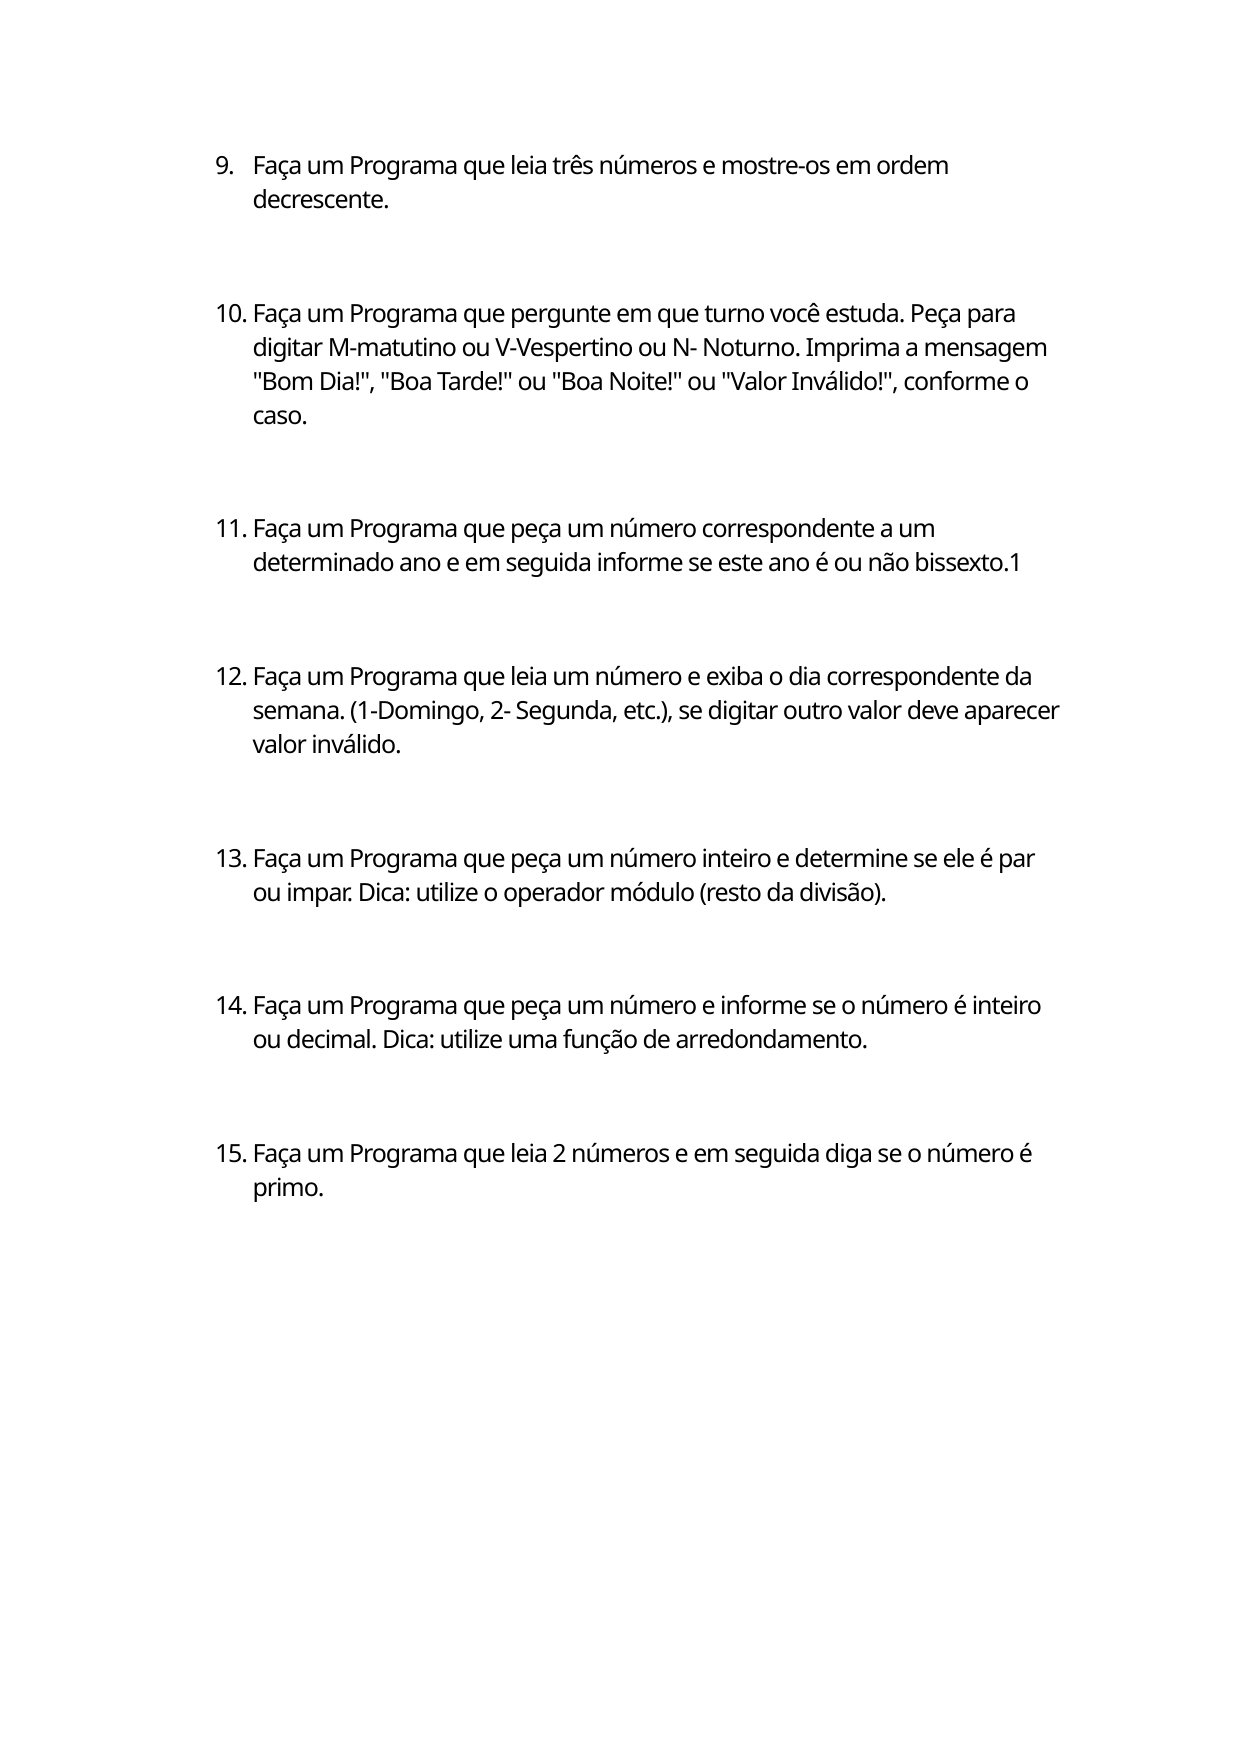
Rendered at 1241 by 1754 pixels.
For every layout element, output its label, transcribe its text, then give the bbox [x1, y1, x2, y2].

title Faça um Programa que leia um número e exiba o dia correspondente da semana. (1-Domingo, 2- Segunda, etc.), se digitar outro valor deve aparecer valor inválido. [215, 658, 1063, 840]
title Faça um Programa que peça um número correspondente a um determinado ano e em seguida informe se este ano é ou não bissexto.1 [215, 511, 1063, 658]
title Faça um Programa que peça um número e informe se o número é inteiro ou decimal. Dica: utilize uma função de arredondamento. [215, 988, 1063, 1135]
title Faça um Programa que pergunte em que turno você estuda. Peça para digitar M-matutino ou V-Vespertino ou N- Noturno. Imprima a mensagem "Bom Dia!", "Boa Tarde!" ou "Boa Noite!" ou "Valor Inválido!", conforme o caso. [215, 295, 1063, 511]
title Faça um Programa que leia 2 números e em seguida diga se o número é primo. [215, 1135, 1063, 1203]
title Faça um Programa que leia três números e mostre-os em ordem decrescente. [215, 148, 1063, 295]
title Faça um Programa que peça um número inteiro e determine se ele é par ou impar. Dica: utilize o operador módulo (resto da divisão). [215, 840, 1063, 988]
